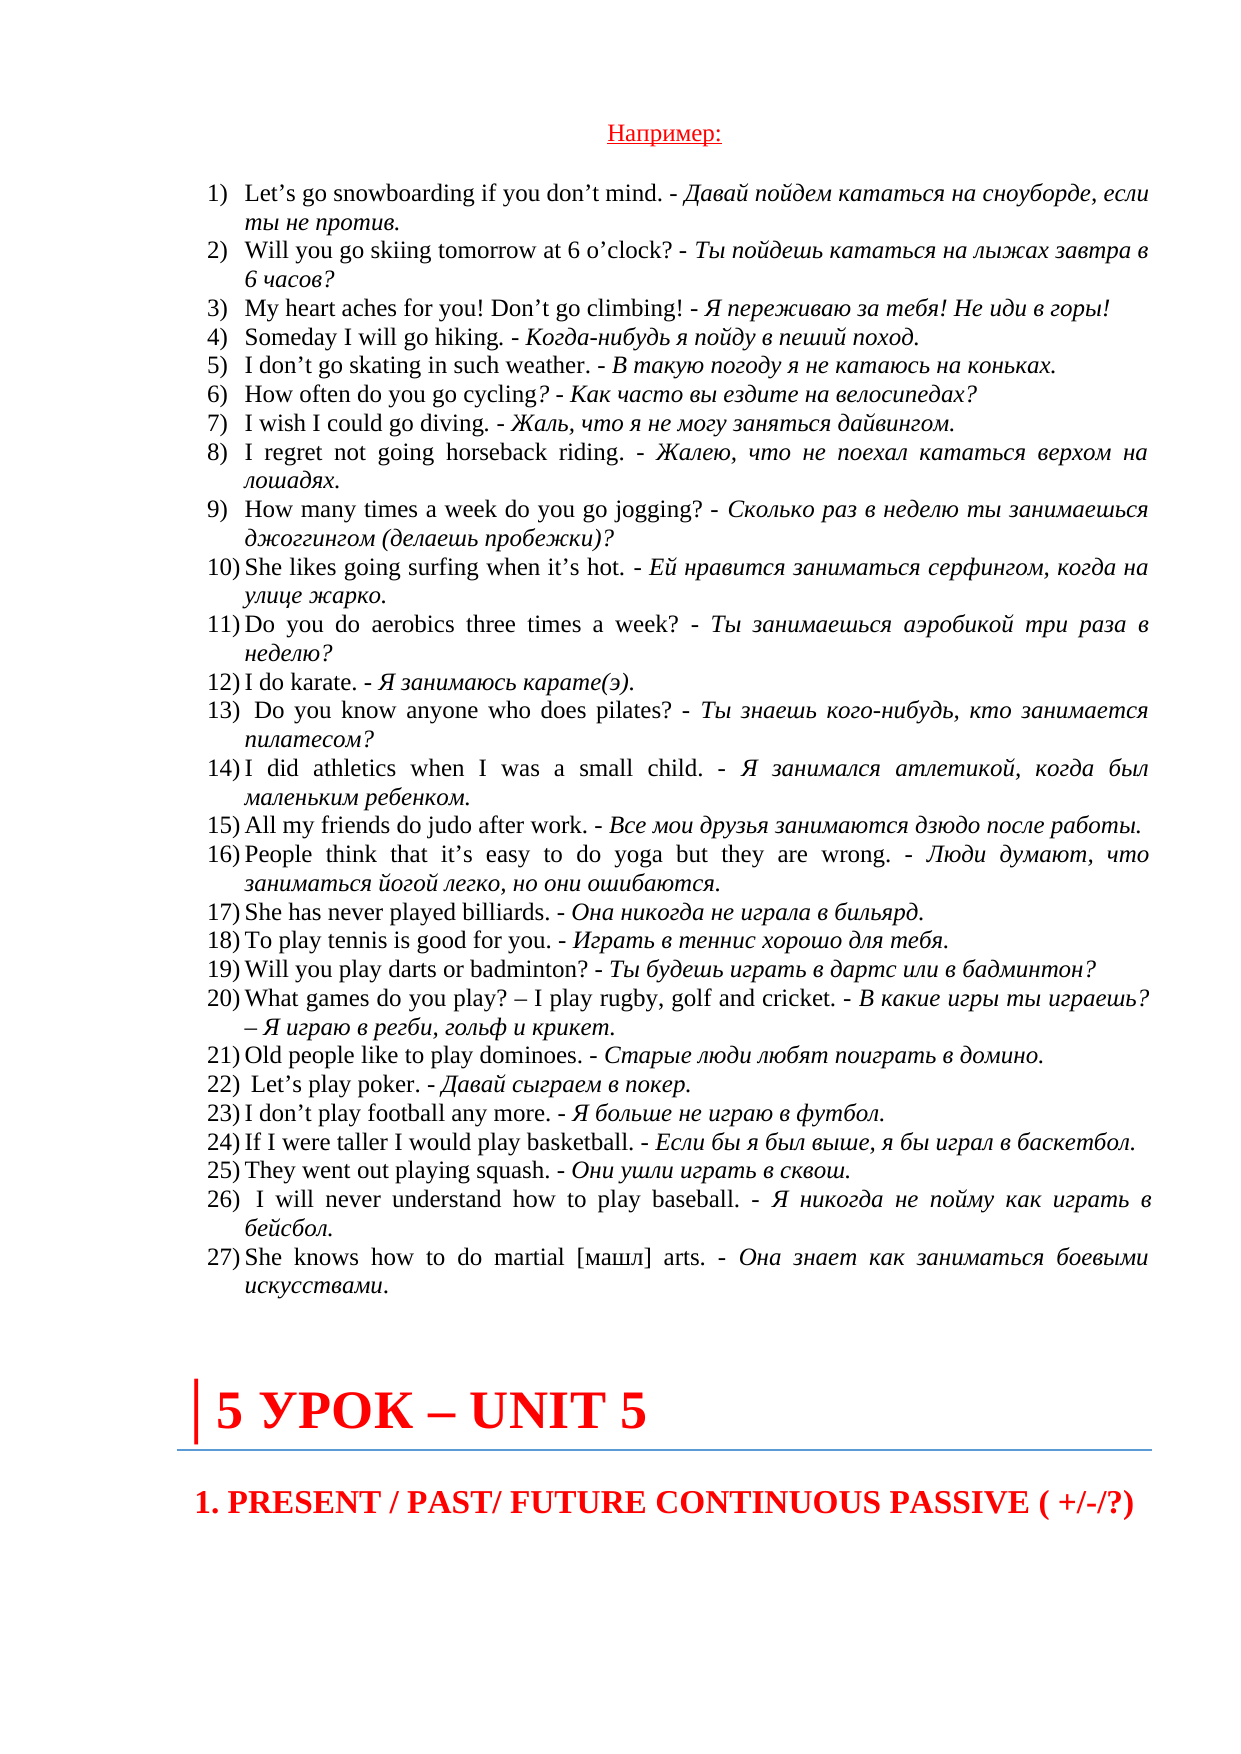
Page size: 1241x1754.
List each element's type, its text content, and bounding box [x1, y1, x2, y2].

list Will you go skiing tomorrow at 6 o’clock? - Ты пойдешь кататься на лыжах завтра в 6 часов? [207, 235, 1152, 293]
title │5 УРОК – UNIT 5 [177, 1378, 1152, 1449]
list I will never understand how to play baseball. - Я никогда не пойму как играть в бейсбол. [207, 1184, 1152, 1242]
list She knows how to do martial [машл] arts. - Она знает как заниматься боевыми искусствами. [207, 1242, 1152, 1299]
list I don’t go skating in suсh weather. - В такую погоду я не катаюсь на коньках. [207, 350, 1152, 379]
list Do you do aerobics three times a week? - Ты занимаешься аэробикой три раза в неделю? [207, 609, 1152, 667]
list Someday I will go hiking. - Когда-нибудь я пойду в пеший поход. [207, 322, 1152, 350]
list How many times a week do you go jogging? - Сколько раз в неделю ты занимаешься джоггингом (делаешь пробежки)? [207, 494, 1152, 552]
list She likes going surfing when it’s hot. - Ей нравится заниматься серфингом, когда на улице жарко. [207, 552, 1152, 609]
list What games do you play? – I play rugby, golf and cricket. - В какие игры ты играешь? – Я играю в регби, гольф и крикет. [207, 983, 1152, 1040]
list She has never played billiards. - Она никогда не играла в бильярд. [207, 897, 1152, 925]
list They went out playing squash. - Они ушли играть в сквош. [207, 1155, 1152, 1184]
list I regret not going horseback riding. - Жалею, что не поехал кататься верхом на лошадях. [207, 437, 1152, 494]
list How often do you go cycling? - Как часто вы ездите на велосипедах? [207, 379, 1152, 408]
list Оld people like to play dominoes. - Старые люди любят поиграть в домино. [207, 1040, 1152, 1069]
list All my friends do judo after work. - Все мои друзья занимаются дзюдо после работы. [207, 810, 1152, 839]
subtitle 1. PRESENT / PAST/ FUTURE CONTINUOUS PASSIVE ( +/-/?) [177, 1482, 1152, 1520]
list Will you play darts or badminton? - Ты будешь играть в дартс или в бадминтон? [207, 954, 1152, 983]
list If I were taller I would play basketball. - Если бы я был выше, я бы играл в баскетбол. [207, 1127, 1152, 1155]
list I did athletics when I was a small child. - Я занимался атлетикой, когда был маленьким ребенком. [207, 753, 1152, 810]
list Let’s play poker. - Давай сыграем в покер. [207, 1069, 1152, 1098]
list Do you know anyone who does pilates? - Ты знаешь кого-нибудь, кто занимается пилатесом? [207, 695, 1152, 753]
list I do karate. - Я занимаюсь карате(э). [207, 667, 1152, 695]
list Let’s go snowboarding if you don’t mind. - Давай пойдем кататься на сноуборде, если ты не против. [207, 178, 1152, 235]
list My heart aches for you! Don’t go climbing! - Я переживаю за тебя! Не иди в горы! [207, 293, 1152, 322]
list People think that it’s easy to do yoga but they are wrong. - Люди думают, что заниматься йогой легко, но они ошибаются. [207, 839, 1152, 897]
list To play tennis is good for you. - Играть в теннис хорошо для тебя. [207, 925, 1152, 954]
list I wish I could go diving. - Жаль, что я не могу заняться дайвингом. [207, 408, 1152, 437]
list I don’t play football any more. - Я больше не играю в футбол. [207, 1098, 1152, 1127]
text Например: [177, 118, 1152, 147]
